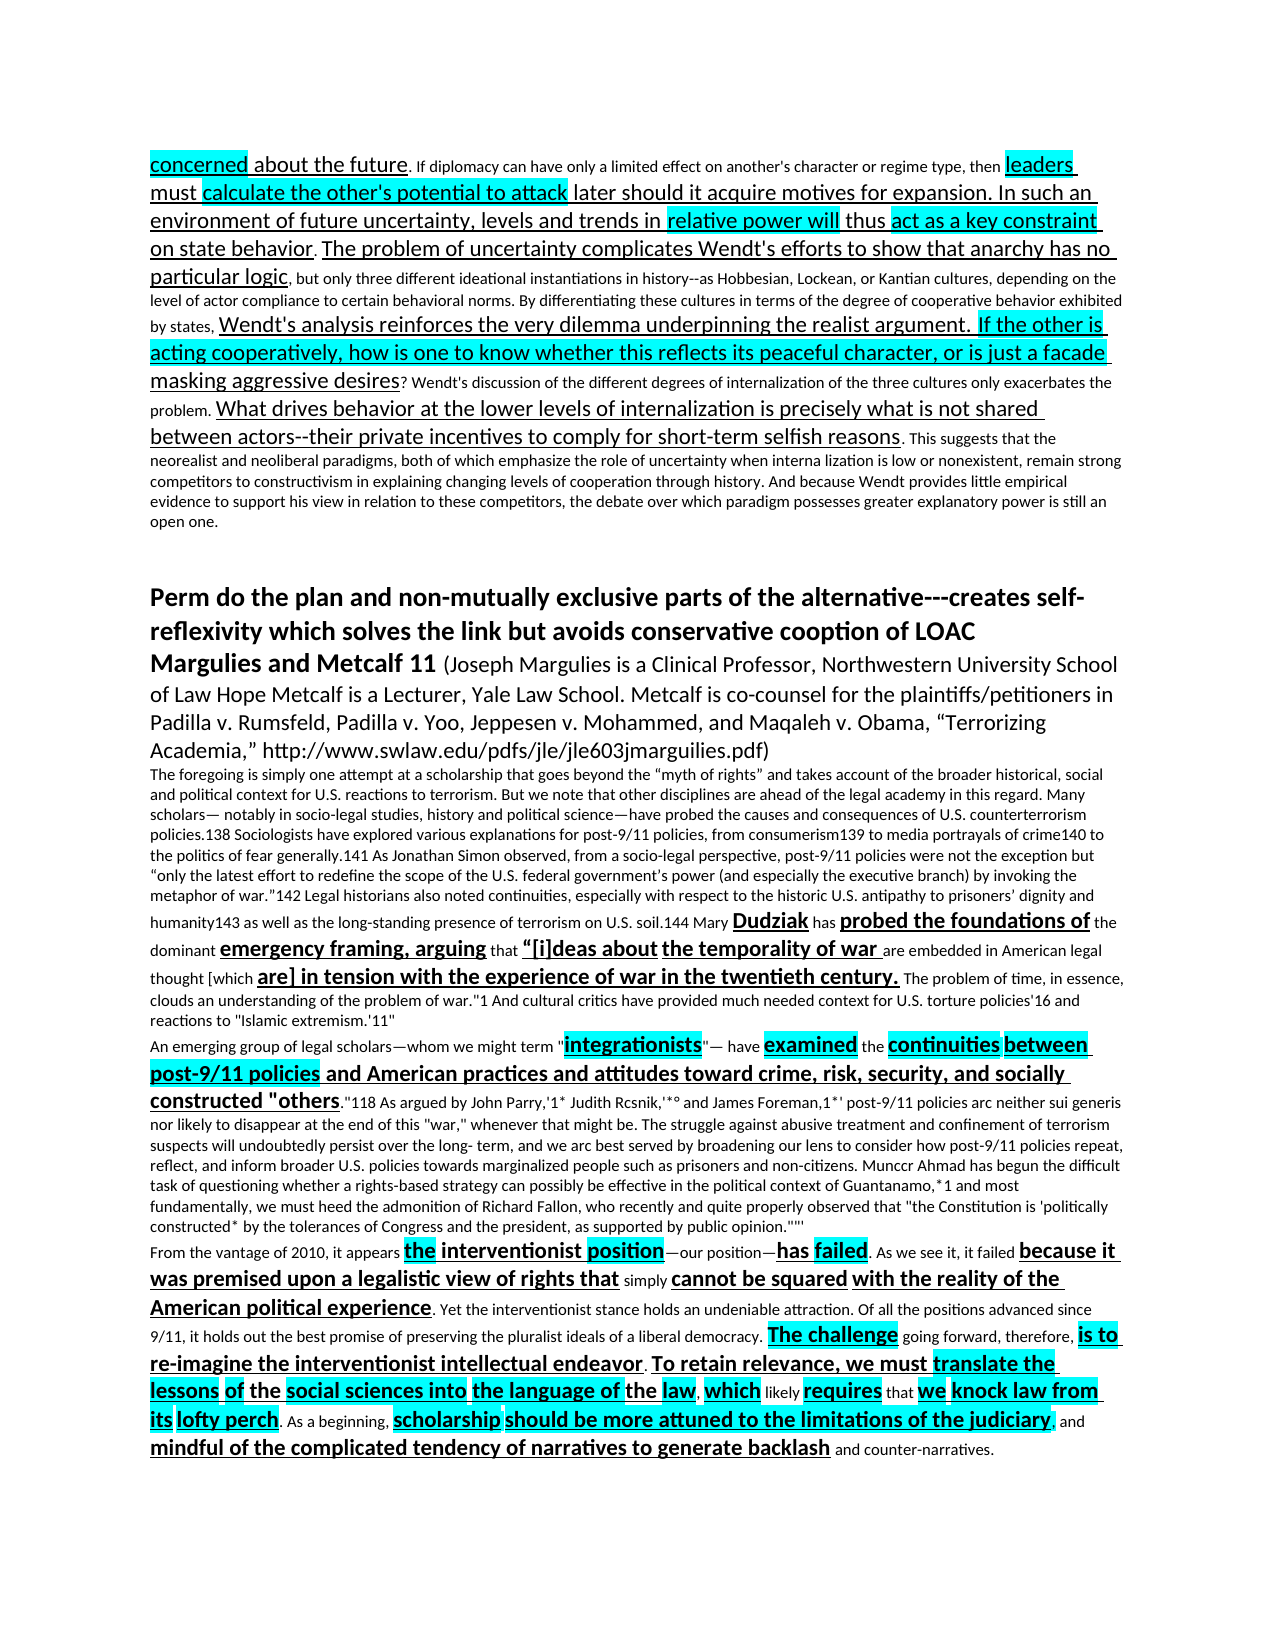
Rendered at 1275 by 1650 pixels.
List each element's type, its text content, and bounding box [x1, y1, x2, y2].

text Margulies and Metcalf 11 (Joseph Margulies is a Clinical Professor, Northwestern University School of Law Hope Metcalf is a Lecturer, Yale Law School. Metcalf is co-counsel for the plaintiffs/petitioners in Padilla v. Rumsfeld, Padilla v. Yoo, Jeppesen v. Mohammed, and Maqaleh v. Obama, “Terrorizing Academia,” http://www.swlaw.edu/pdfs/jle/jle603jmarguilies.pdf) [150, 647, 1125, 764]
text An emerging group of legal scholars—whom we might term "integrationists"— have examined the continuities between post-9/11 policies and American practices and attitudes toward crime, risk, security, and socially constructed "others."118 As argued by John Parry,'1* Judith Rcsnik,'*° and James Foreman,1*' post-9/11 policies arc neither sui generis nor likely to disappear at the end of this "war," whenever that might be. The struggle against abusive treatment and confinement of terrorism suspects will undoubtedly persist over the long- term, and we arc best served by broadening our lens to consider how post-9/11 policies repeat, reflect, and inform broader U.S. policies towards marginalized people such as prisoners and non-citizens. Munccr Ahmad has begun the difficult task of questioning whether a rights-based strategy can possibly be effective in the political context of Guantanamo,*1 and most fundamentally, we must heed the admonition of Richard Fallon, who recently and quite properly observed that "the Constitution is 'politically constructed* by the tolerances of Congress and the president, as supported by public opinion.""' [150, 1031, 1125, 1237]
text From the vantage of 2010, it appears the interventionist position—our position—has failed. As we see it, it failed because it was premised upon a legalistic view of rights that simply cannot be squared with the reality of the American political experience. Yet the interventionist stance holds an undeniable attraction. Of all the positions advanced since 9/11, it holds out the best promise of preserving the pluralist ideals of a liberal democracy. The challenge going forward, therefore, is to re-imagine the interventionist intellectual endeavor. To retain relevance, we must translate the lessons of the social sciences into the language of the law, which likely requires that we knock law from its lofty perch. As a beginning, scholarship should be more attuned to the limitations of the judiciary, and mindful of the complicated tendency of narratives to generate backlash and counter-narratives. [150, 1237, 1125, 1461]
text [150, 150, 1125, 532]
subtitle Perm do the plan and non-mutually exclusive parts of the alternative---creates self-reflexivity which solves the link but avoids conservative cooption of LOAC [150, 581, 1125, 647]
text The foregoing is simply one attempt at a scholarship that goes beyond the “myth of rights” and takes account of the broader historical, social and political context for U.S. reactions to terrorism. But we note that other disciplines are ahead of the legal academy in this regard. Many scholars— notably in socio-legal studies, history and political science—have probed the causes and consequences of U.S. counterterrorism policies.138 Sociologists have explored various explanations for post-9/11 policies, from consumerism139 to media portrayals of crime140 to the politics of fear generally.141 As Jonathan Simon observed, from a socio-legal perspective, post-9/11 policies were not the exception but “only the latest effort to redefine the scope of the U.S. federal government’s power (and especially the executive branch) by invoking the metaphor of war.”142 Legal historians also noted continuities, especially with respect to the historic U.S. antipathy to prisoners’ dignity and humanity143 as well as the long-standing presence of terrorism on U.S. soil.144 Mary Dudziak has probed the foundations of the dominant emergency framing, arguing that “[i]deas about the temporality of war are embedded in American legal thought [which are] in tension with the experience of war in the twentieth century. The problem of time, in essence, clouds an understanding of the problem of war."1 And cultural critics have provided much needed context for U.S. torture policies'16 and reactions to "Islamic extremism.'11" [150, 764, 1125, 1031]
